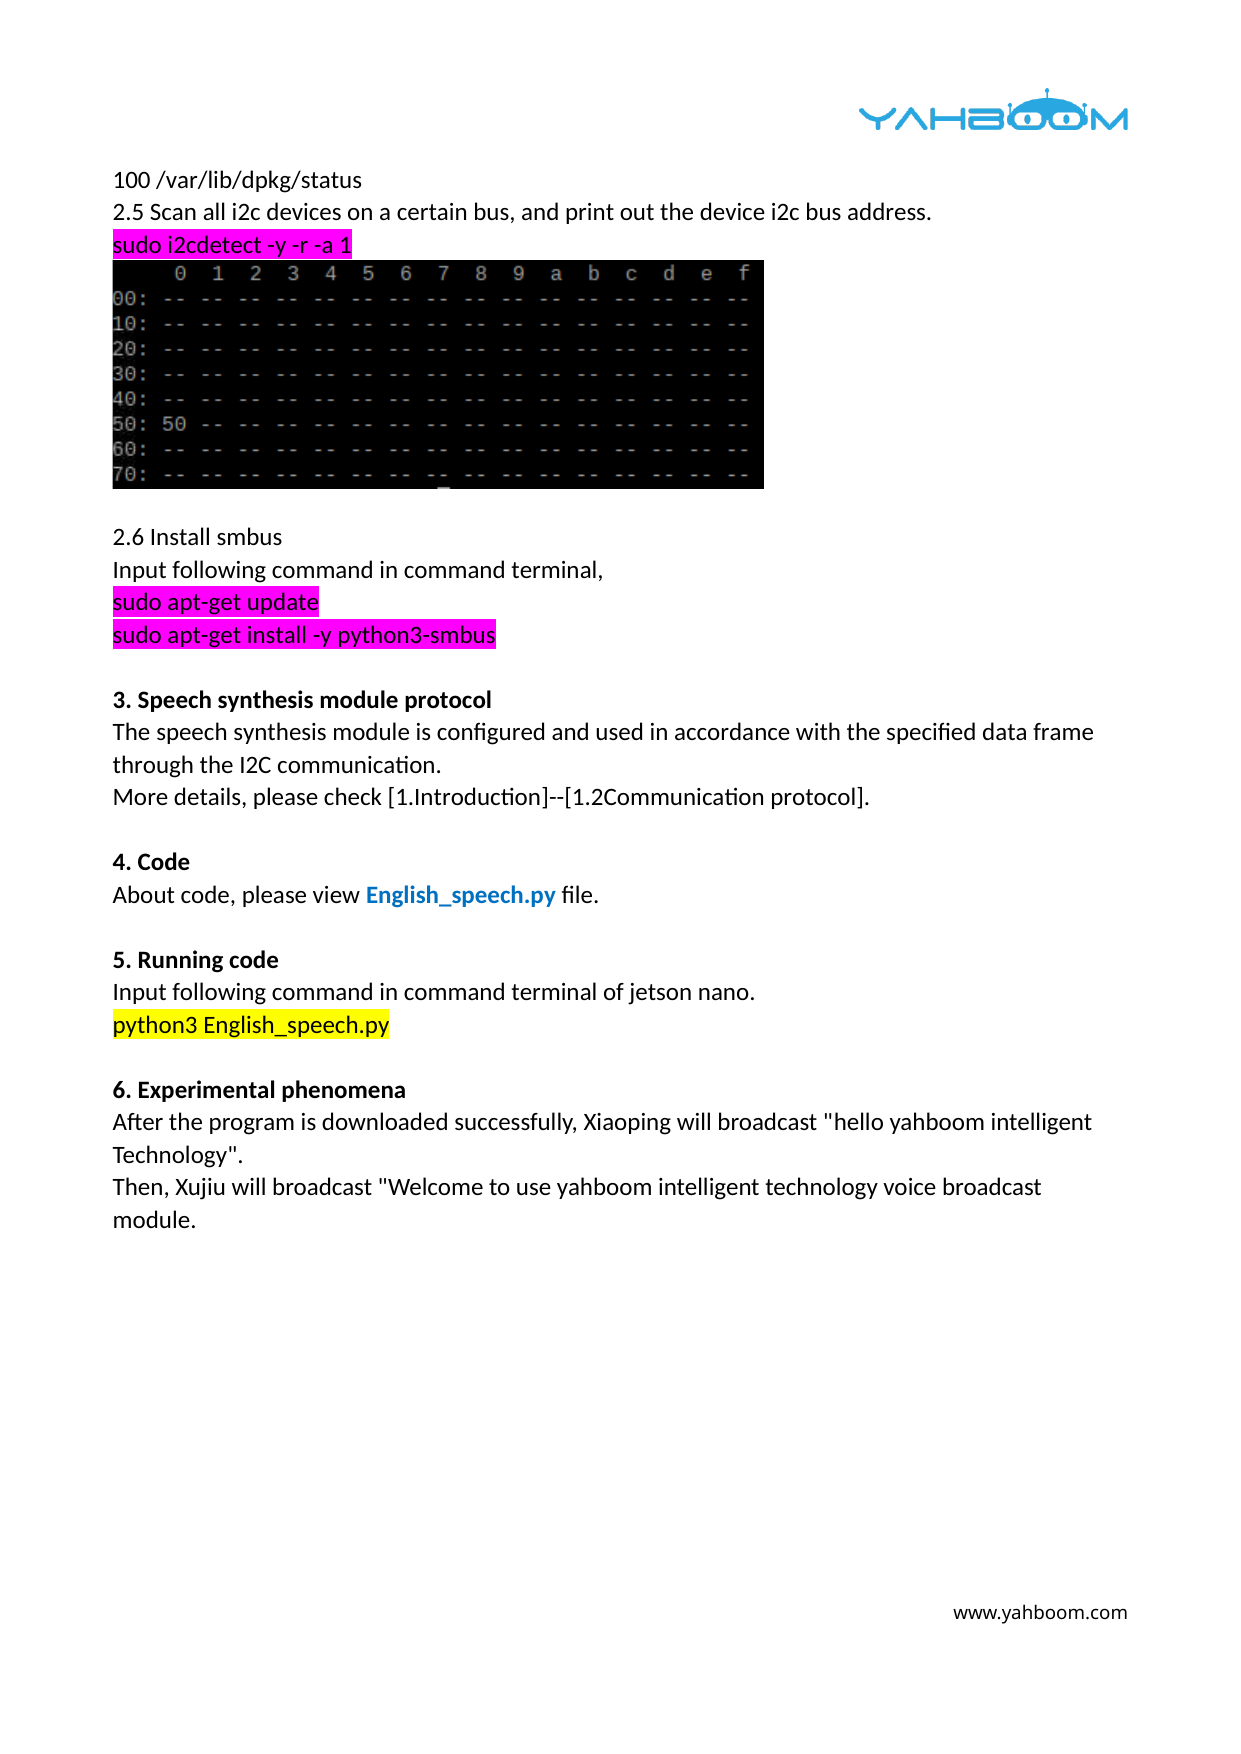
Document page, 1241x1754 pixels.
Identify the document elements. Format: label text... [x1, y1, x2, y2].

list More details, please check [1.Introduction]--[1.2Communication protocol]. [112, 780, 1128, 813]
text python3 English_speech.py [112, 1008, 1128, 1040]
picture [112, 260, 764, 489]
text 2.5 Scan all i2c devices on a certain bus, and print out the device i2c bus address. [112, 195, 1128, 228]
text Input following command in command terminal, sudo apt-get update sudo apt-get install -y python3-smbus [112, 553, 1128, 650]
text 5. Running code [112, 943, 1128, 975]
list The speech synthesis module is configured and used in accordance with the specified data frame through the I2C communication. [112, 715, 1128, 780]
list Input following command in command terminal of jetson nano. [112, 975, 1128, 1008]
text 6. Experimental phenomena [112, 1073, 1128, 1105]
text 2.6 Install smbus [112, 520, 1128, 553]
list Code [112, 845, 1128, 878]
text After the program is downloaded successfully, Xiaoping will broadcast "hello yahboom intelligent Technology". [112, 1105, 1128, 1170]
text Then, Xujiu will broadcast "Welcome to use yahboom intelligent technology voice broadcast module. [112, 1170, 1128, 1235]
text 3. Speech synthesis module protocol [112, 683, 1128, 715]
text sudo i2cdetect -y -r -a 1 [112, 228, 1128, 260]
picture [859, 88, 1128, 130]
text 100 /var/lib/dpkg/status [112, 163, 1128, 195]
list About code, please view English_speech.py file. [112, 878, 1128, 910]
